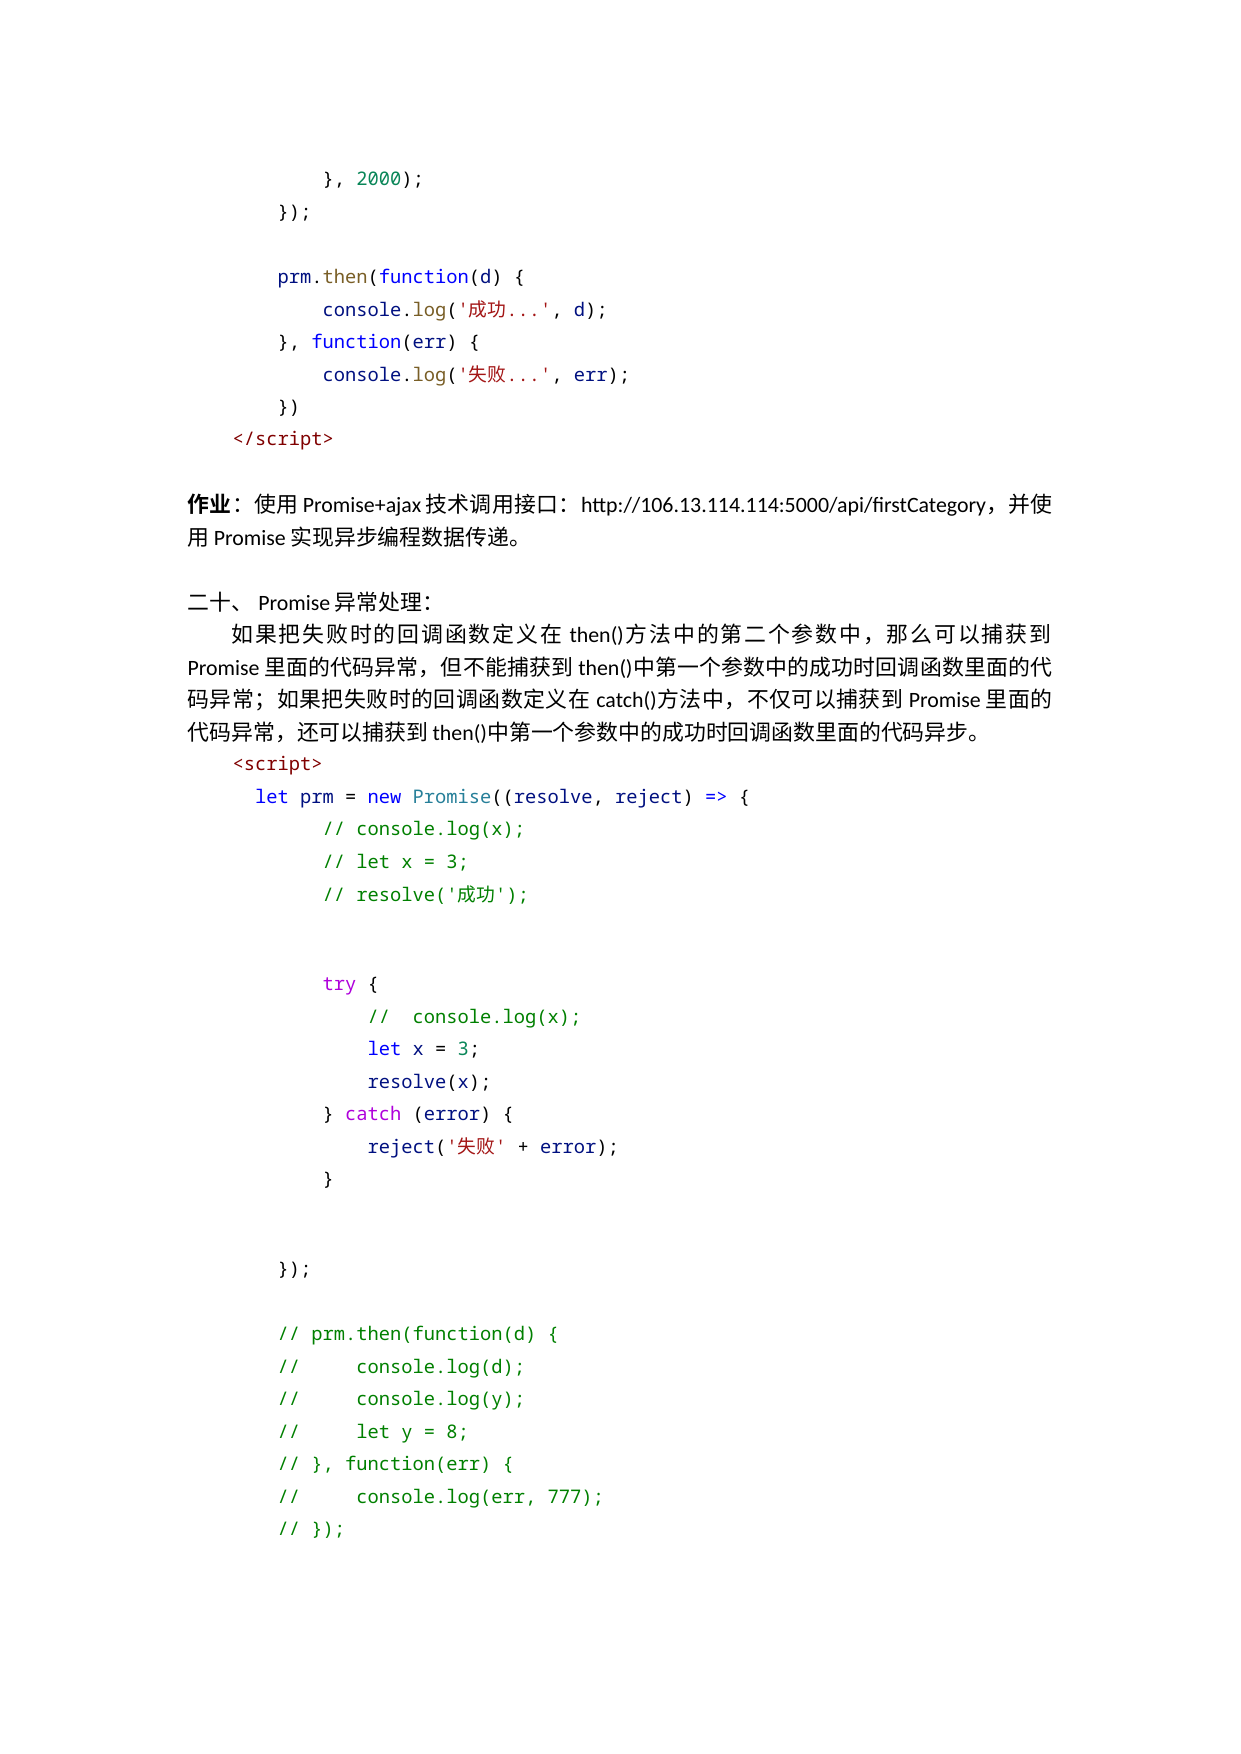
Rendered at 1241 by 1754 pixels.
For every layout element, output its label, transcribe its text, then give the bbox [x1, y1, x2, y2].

text resolve(x); [187, 1064, 1053, 1097]
text // console.log(err, 777); [187, 1479, 1053, 1512]
text }); [187, 194, 1053, 227]
text try { [187, 967, 1053, 999]
text // console.log(d); [187, 1349, 1053, 1382]
text // resolve('成功'); [187, 877, 1053, 909]
list Promise异常处理： [187, 584, 1053, 617]
text reject('失败' + error); [187, 1129, 1053, 1162]
text <script> [187, 747, 1053, 779]
list 如果把失败时的回调函数定义在then()方法中的第二个参数中，那么可以捕获到Promise里面的代码异常，但不能捕获到then()中第一个参数中的成功时回调函数里面的代码异常；如果把失败时的回调函数定义在catch()方法中，不仅可以捕获到Promise里面的代码异常，还可以捕获到then()中第一个参数中的成功时回调函数里面的代码异步。 [187, 617, 1053, 747]
text let x = 3; [187, 1032, 1053, 1064]
text let prm = new Promise((resolve, reject) => { [187, 779, 1053, 812]
text }, 2000); [187, 162, 1053, 194]
text // }, function(err) { [187, 1447, 1053, 1479]
text // }); [187, 1512, 1053, 1544]
text // prm.then(function(d) { [187, 1317, 1053, 1349]
text // let y = 8; [187, 1414, 1053, 1447]
text // console.log(x); [187, 812, 1053, 844]
text } catch (error) { [187, 1097, 1053, 1129]
text // console.log(y); [187, 1382, 1053, 1414]
text // console.log(x); [187, 999, 1053, 1032]
text </script> [187, 422, 1053, 454]
text } [187, 1162, 1053, 1194]
list 作业：使用Promise+ajax技术调用接口：http://106.13.114.114:5000/api/firstCategory，并使用Promise实现异步编程数据传递。 [187, 487, 1053, 552]
text prm.then(function(d) { [187, 259, 1053, 292]
text console.log('成功...', d); [187, 292, 1053, 324]
text // let x = 3; [187, 844, 1053, 877]
text }) [187, 389, 1053, 422]
text }, function(err) { [187, 324, 1053, 357]
text console.log('失败...', err); [187, 357, 1053, 389]
text }); [187, 1252, 1053, 1284]
